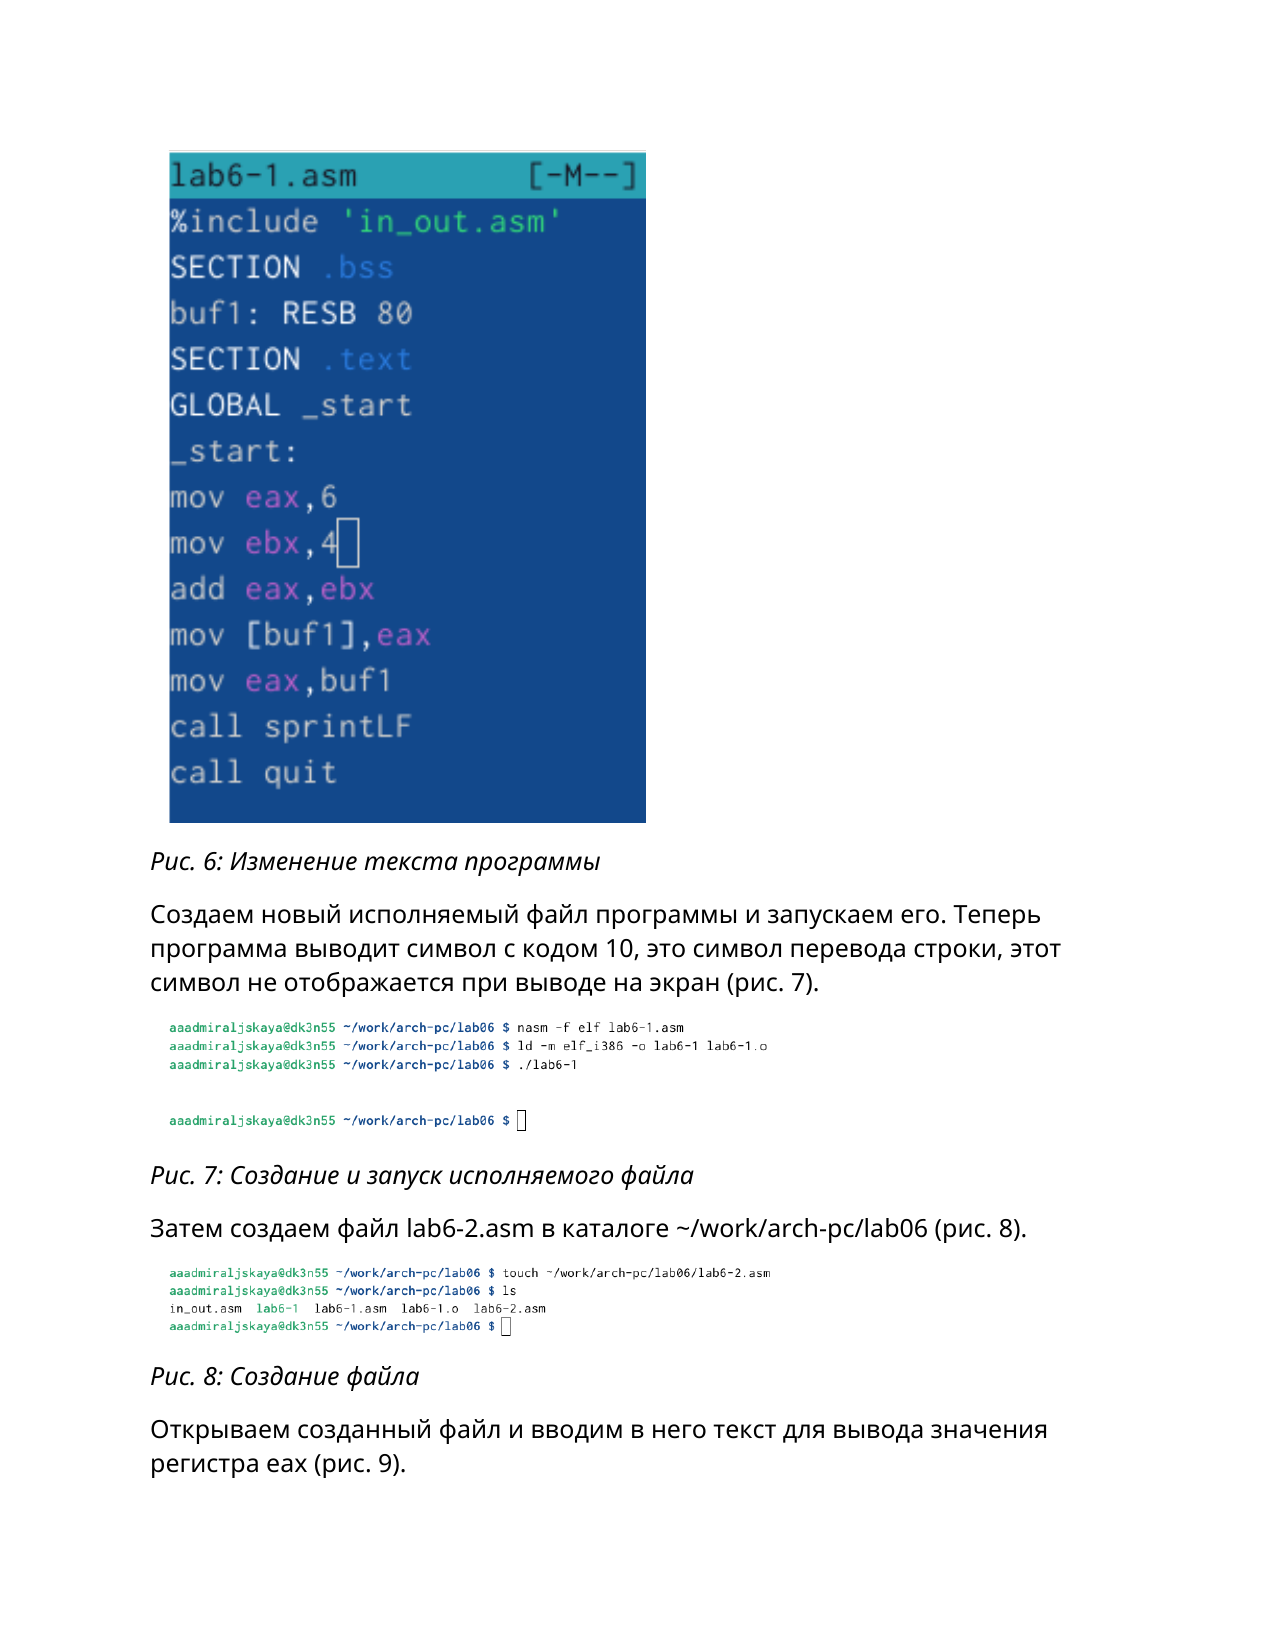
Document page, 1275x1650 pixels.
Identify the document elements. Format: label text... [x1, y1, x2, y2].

picture [168, 1017, 782, 1137]
picture [168, 150, 646, 823]
text Затем создаем файл lab6-2.asm в каталоге ~/work/arch-pc/lab06 (рис. 8). [150, 1210, 1125, 1244]
text Рис. 6: Изменение текста программы [150, 844, 1125, 878]
text Рис. 7: Создание и запуск исполняемого файла [150, 1157, 1125, 1192]
text Открываем созданный файл и вводим в него текст для вывода значения регистра eax (рис. 9). [150, 1411, 1125, 1479]
text Рис. 8: Создание файла [150, 1359, 1125, 1393]
text Создаем новый исполняемый файл программы и запускаем его. Теперь программа выводит символ с кодом 10, это символ перевода строки, этот символ не отображается при выводе на экран (рис. 7). [150, 897, 1125, 999]
picture [168, 1263, 782, 1338]
